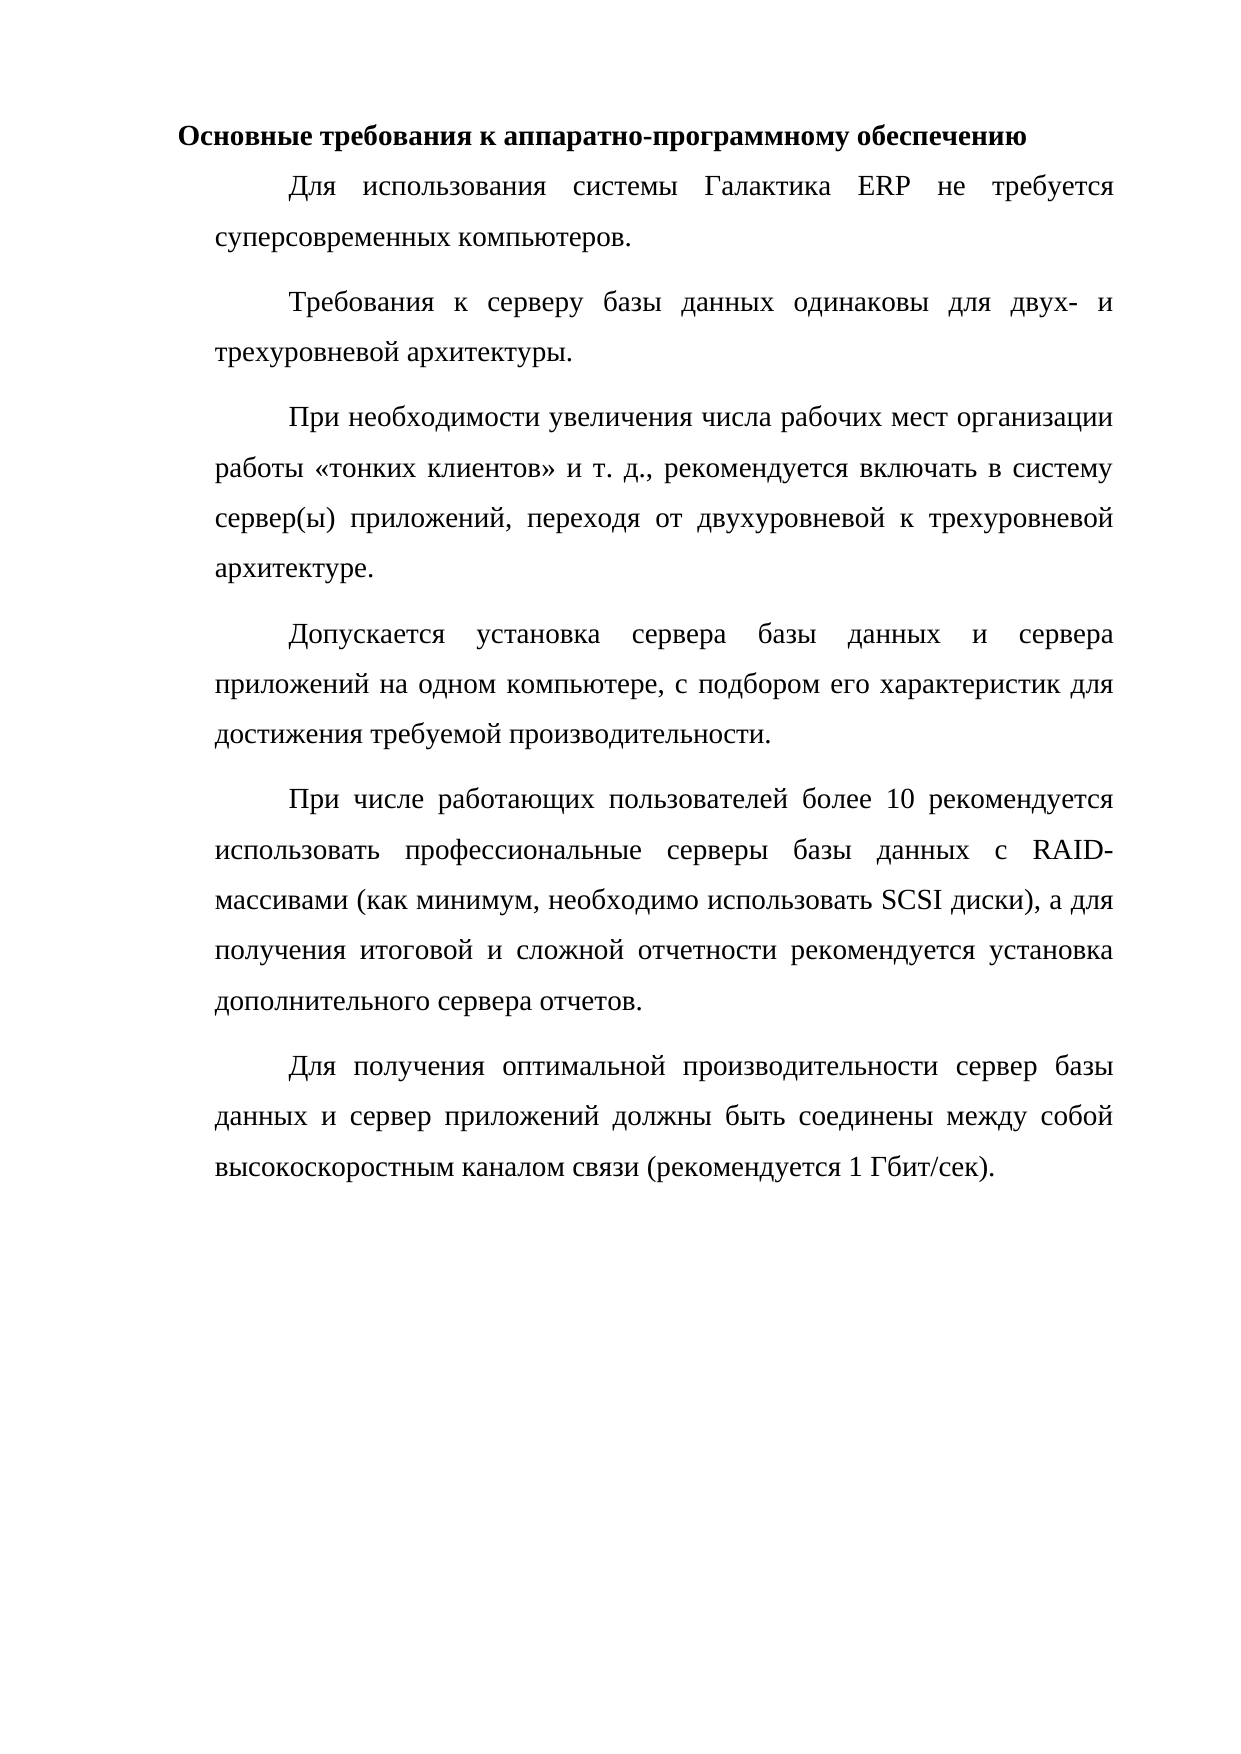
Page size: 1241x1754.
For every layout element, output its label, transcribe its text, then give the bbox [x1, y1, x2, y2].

text Для получения оптимальной производительности сервер базы данных и сервер приложений должны быть соединены между собой высокоскоростным каналом связи (рекомендуется 1 Гбит/сек). [214, 1048, 1114, 1182]
subtitle Основные требования к аппаратно-программному обеспечению [177, 118, 1152, 152]
text Допускается установка сервера базы данных и сервера приложений на одном компьютере, с подбором его характеристик для достижения требуемой производительности. [214, 616, 1114, 750]
text Требования к серверу базы данных одинаковы для двух- и трехуровневой архитектуры. [214, 284, 1114, 368]
text При числе работающих пользователей более 10 рекомендуется использовать профессиональные серверы базы данных с RAID-массивами (как минимум, необходимо использовать SCSI диски), а для получения итоговой и сложной отчетности рекомендуется установка дополнительного сервера отчетов. [214, 782, 1114, 1016]
text При необходимости увеличения числа рабочих мест организации работы «тонких клиентов» и т. д., рекомендуется включать в систему сервер(ы) приложений, переходя от двухуровневой к трехуровневой архитектуре. [214, 399, 1114, 584]
text Для использования системы Галактика ERP не требуется суперсовременных компьютеров. [214, 168, 1114, 252]
